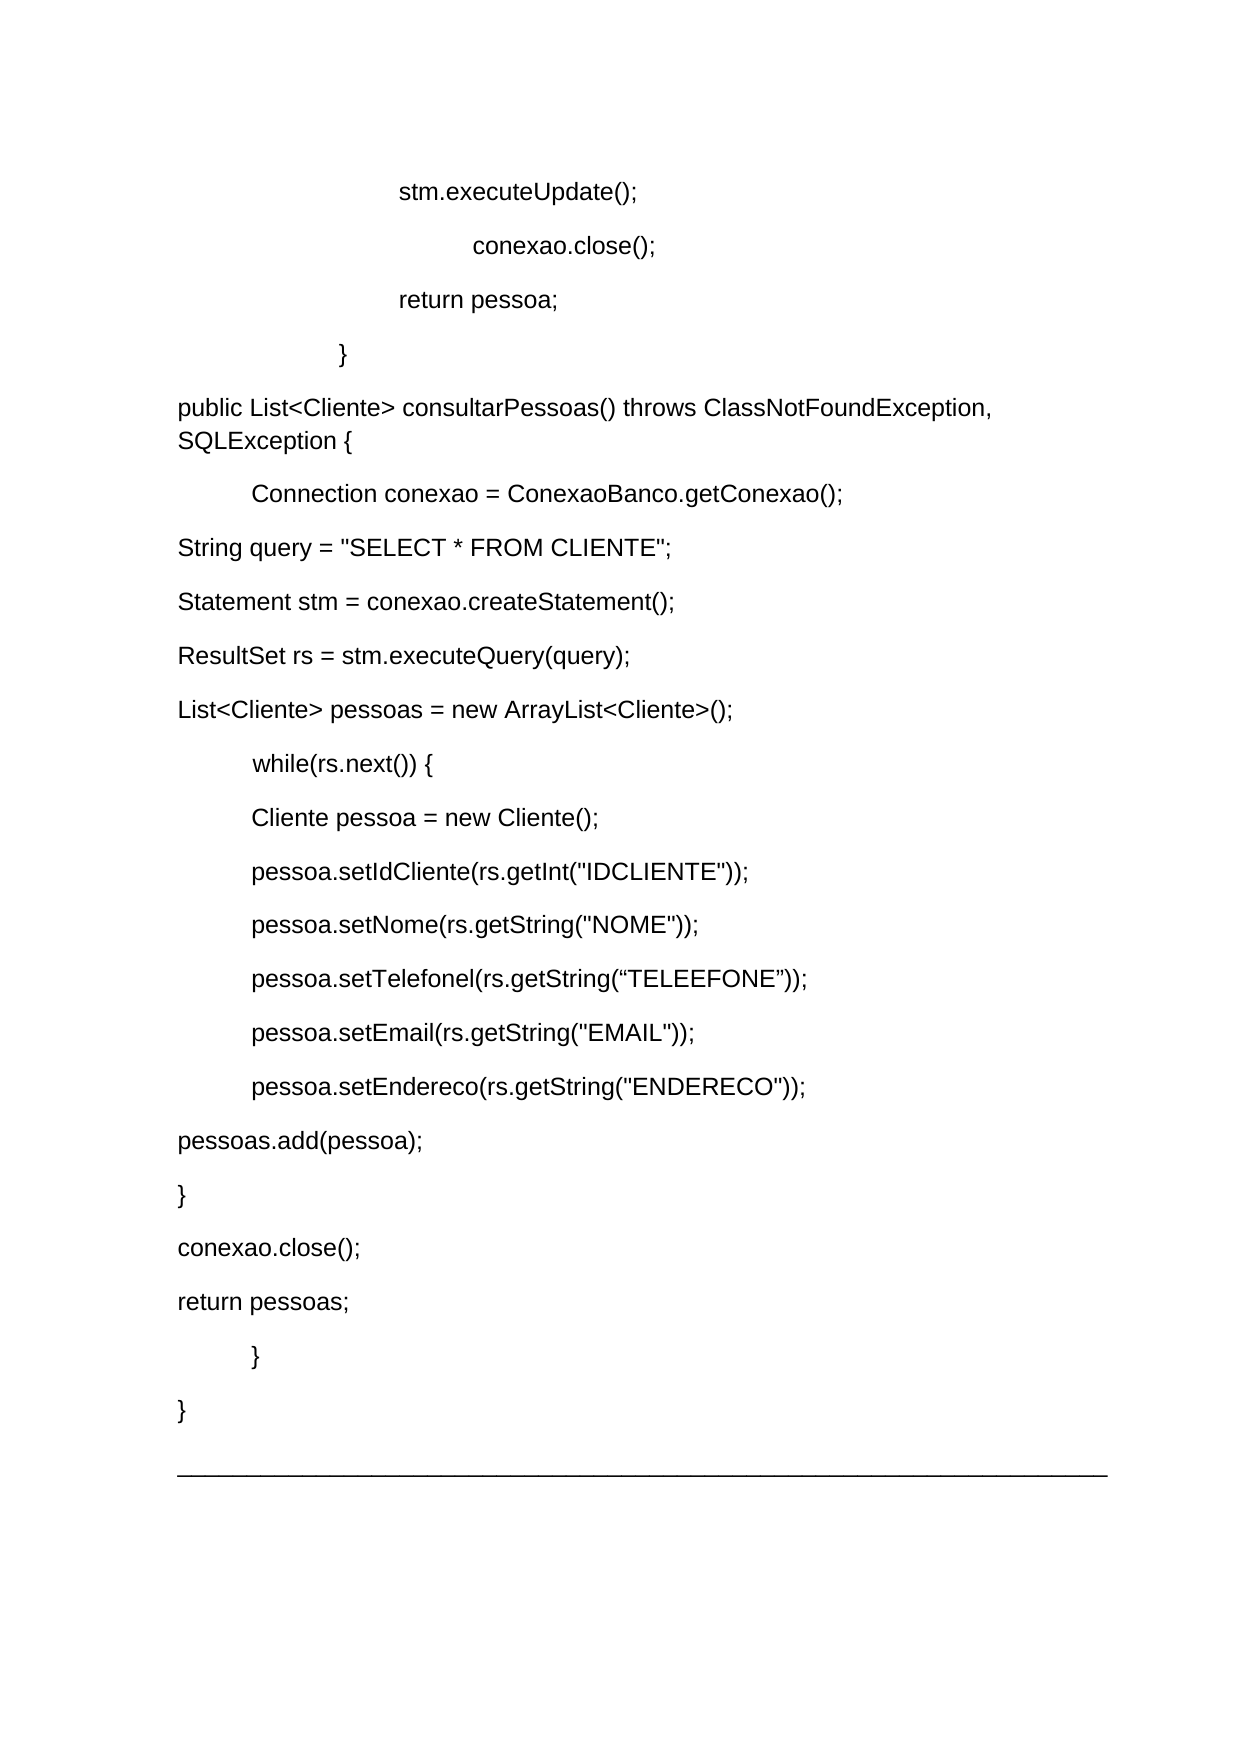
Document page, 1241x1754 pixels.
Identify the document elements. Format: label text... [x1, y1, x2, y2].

text return pessoas; [177, 1287, 1122, 1316]
text } [177, 1395, 1122, 1424]
text } [177, 1179, 1122, 1208]
text conexao.close(); [177, 1233, 1122, 1262]
text Cliente pessoa = new Cliente(); [177, 803, 1122, 831]
text List<Cliente> pessoas = new ArrayList<Cliente>(); [177, 695, 1122, 724]
text pessoas.add(pessoa); [177, 1126, 1122, 1154]
text Statement stm = conexao.createStatement(); [177, 587, 1122, 616]
text pessoa.setEmail(rs.getString("EMAIL")); [177, 1018, 1122, 1047]
text pessoa.setTelefonel(rs.getString(“TELEEFONE”)); [177, 964, 1122, 993]
text stm.executeUpdate(); [177, 177, 1122, 206]
text return pessoa; [177, 285, 1122, 314]
text conexao.close(); [177, 231, 1122, 260]
text pessoa.setNome(rs.getString("NOME")); [177, 910, 1122, 939]
text ___________________________________________________________________ [177, 1449, 1122, 1478]
text pessoa.setEndereco(rs.getString("ENDERECO")); [177, 1072, 1122, 1101]
text } [177, 339, 1122, 367]
text public List<Cliente> consultarPessoas() throws ClassNotFoundException, SQLException { [177, 393, 1122, 454]
text Connection conexao = ConexaoBanco.getConexao(); [177, 479, 1122, 508]
text pessoa.setIdCliente(rs.getInt("IDCLIENTE")); [177, 856, 1122, 885]
text } [177, 1341, 1122, 1370]
text while(rs.next()) { [177, 749, 1122, 777]
text String query = "SELECT * FROM CLIENTE"; [177, 533, 1122, 562]
text ResultSet rs = stm.executeQuery(query); [177, 641, 1122, 670]
